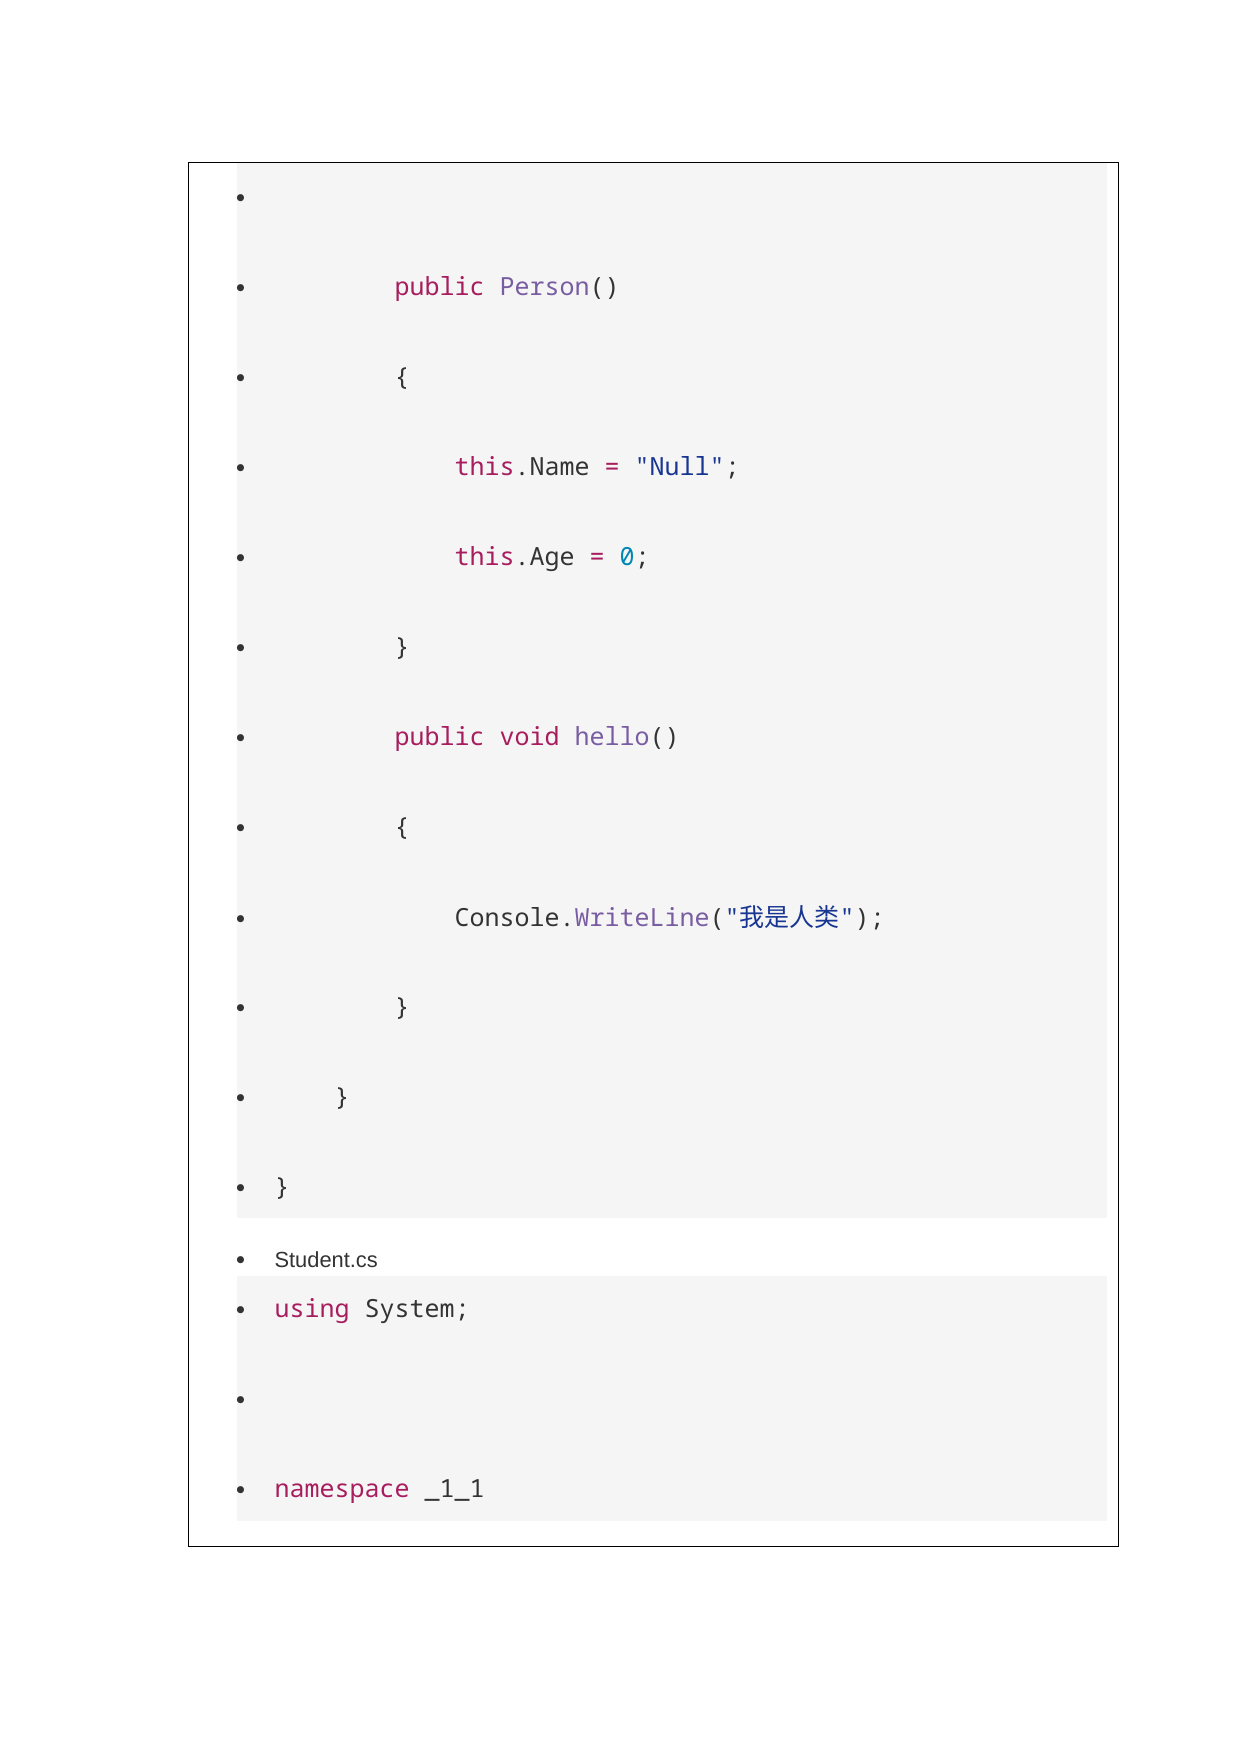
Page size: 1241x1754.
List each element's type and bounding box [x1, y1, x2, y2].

table_header [189, 163, 1118, 1546]
